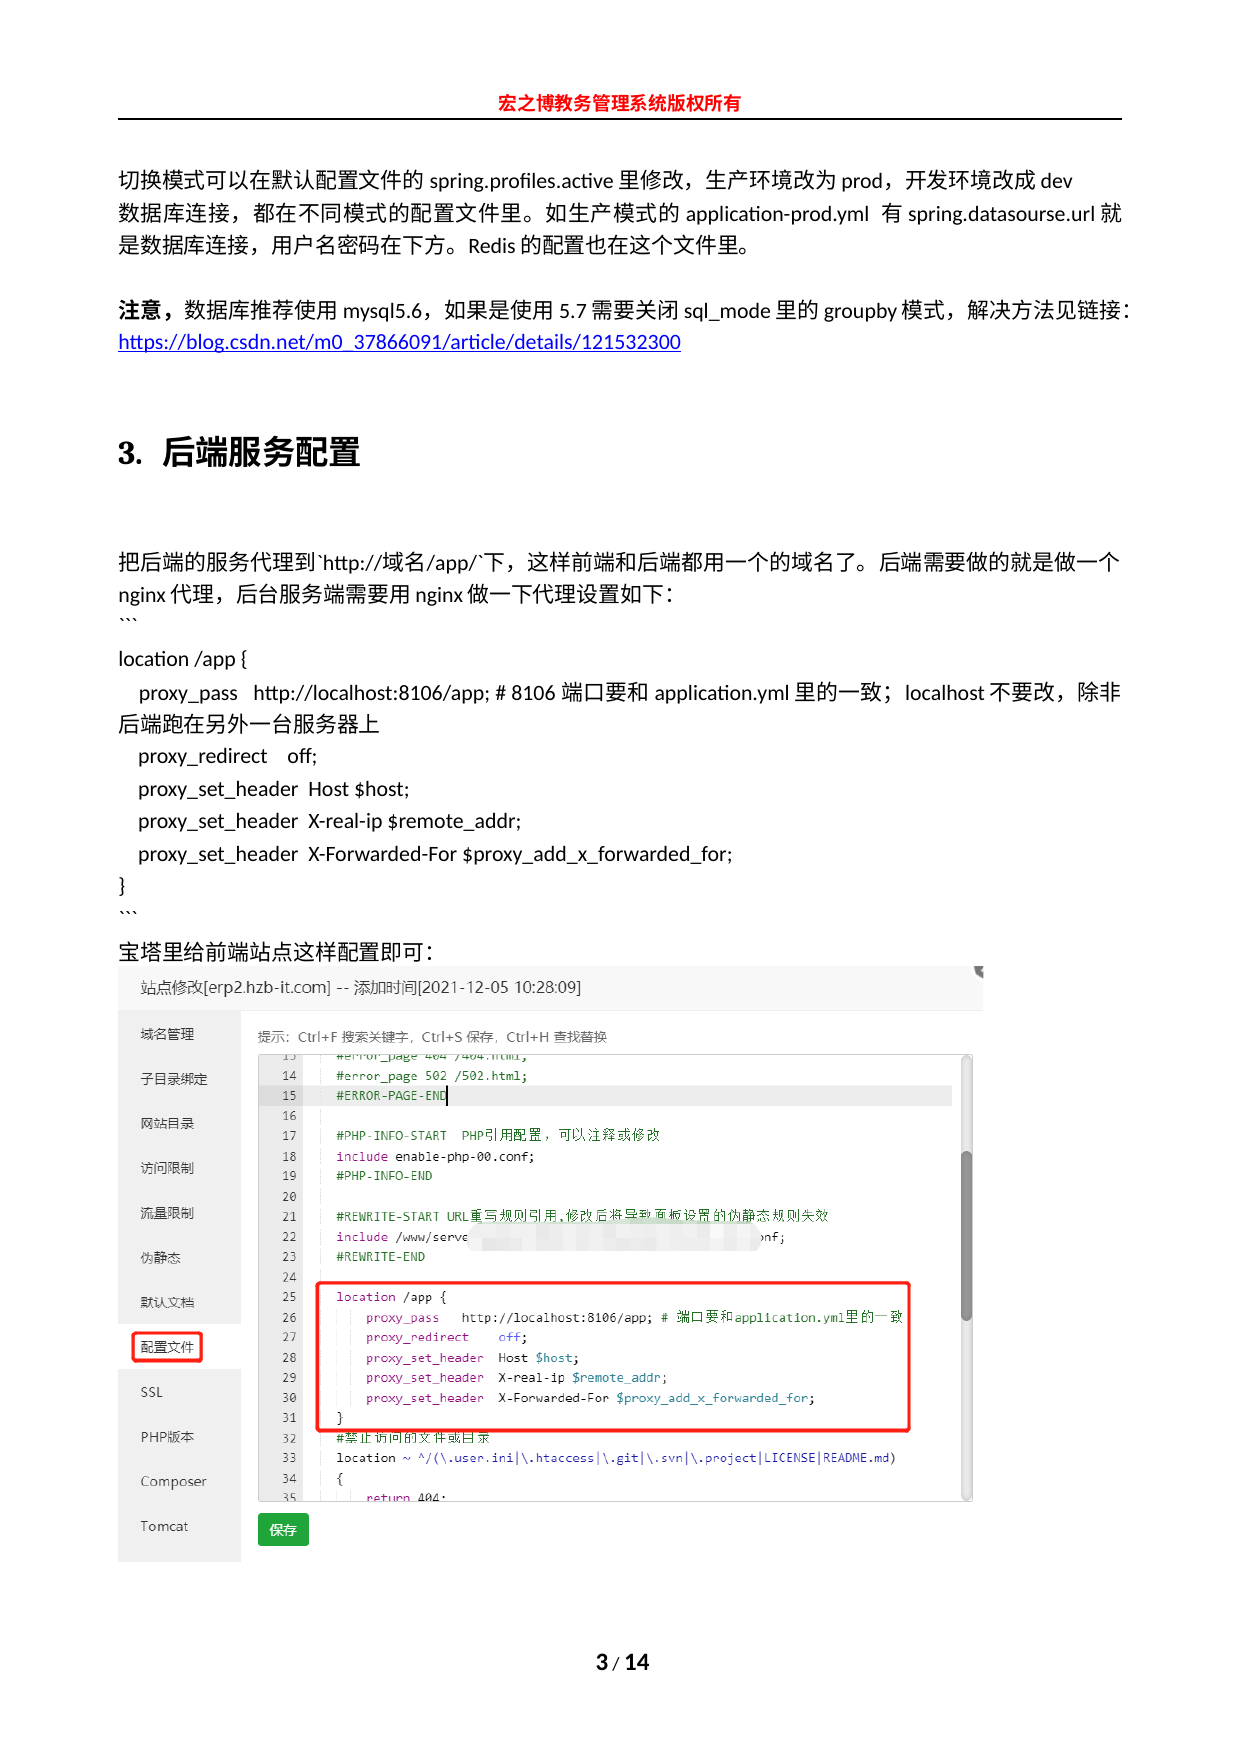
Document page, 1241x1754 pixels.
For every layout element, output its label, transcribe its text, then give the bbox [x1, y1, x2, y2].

text 把后端的服务代理到`http://域名/app/`下，这样前端和后端都用一个的域名了。后端需要做的就是做一个nginx代理，后台服务端需要用nginx做一下代理设置如下： ``` location /app { proxy_pass http://localhost:8106/app; # 8106端口要和application.yml里的一致；localhost不要改，除非后端跑在另外一台服务器上 proxy_redirect off; proxy_set_header Host $host; proxy_set_header X-real-ip $remote_addr; proxy_set_header X-Forwarded-For $proxy_add_x_forwarded_for; } ``` [118, 544, 1122, 934]
picture [118, 966, 984, 1562]
text 宝塔里给前端站点这样配置即可： [118, 934, 1122, 967]
text 数据库连接，都在不同模式的配置文件里。如生产模式的application-prod.yml 有spring.datasourse.url就是数据库连接，用户名密码在下方。Redis的配置也在这个文件里。 [118, 195, 1122, 260]
text 注意，数据库推荐使用mysql5.6，如果是使用5.7需要关闭sql_mode里的groupby模式，解决方法见链接：https://blog.csdn.net/m0_37866091/article/details/121532300 [118, 293, 1122, 358]
text 切换模式可以在默认配置文件的 spring.profiles.active里修改，生产环境改为prod，开发环境改成dev [118, 163, 1122, 195]
subtitle 后端服务配置 [118, 417, 1122, 482]
